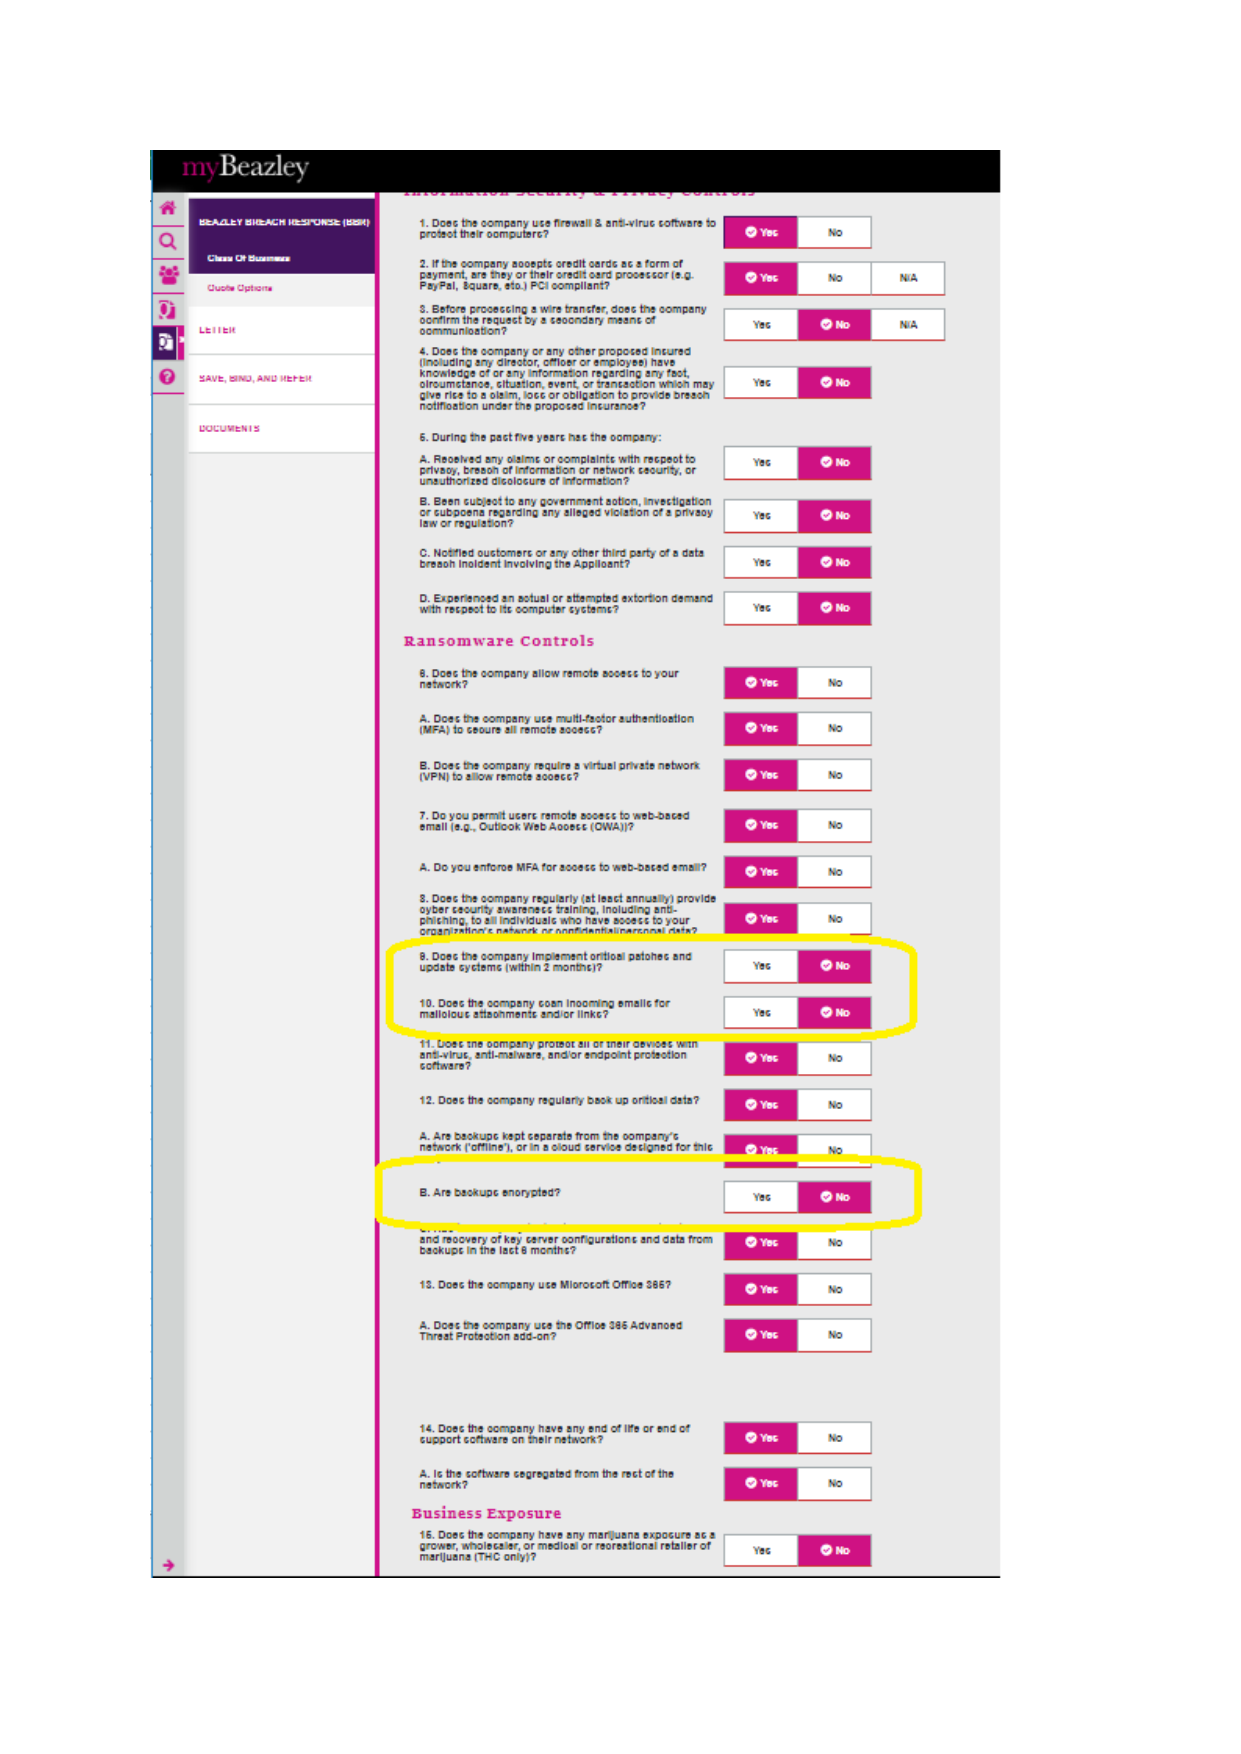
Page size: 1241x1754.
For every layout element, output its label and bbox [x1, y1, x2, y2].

picture [150, 150, 1002, 1578]
